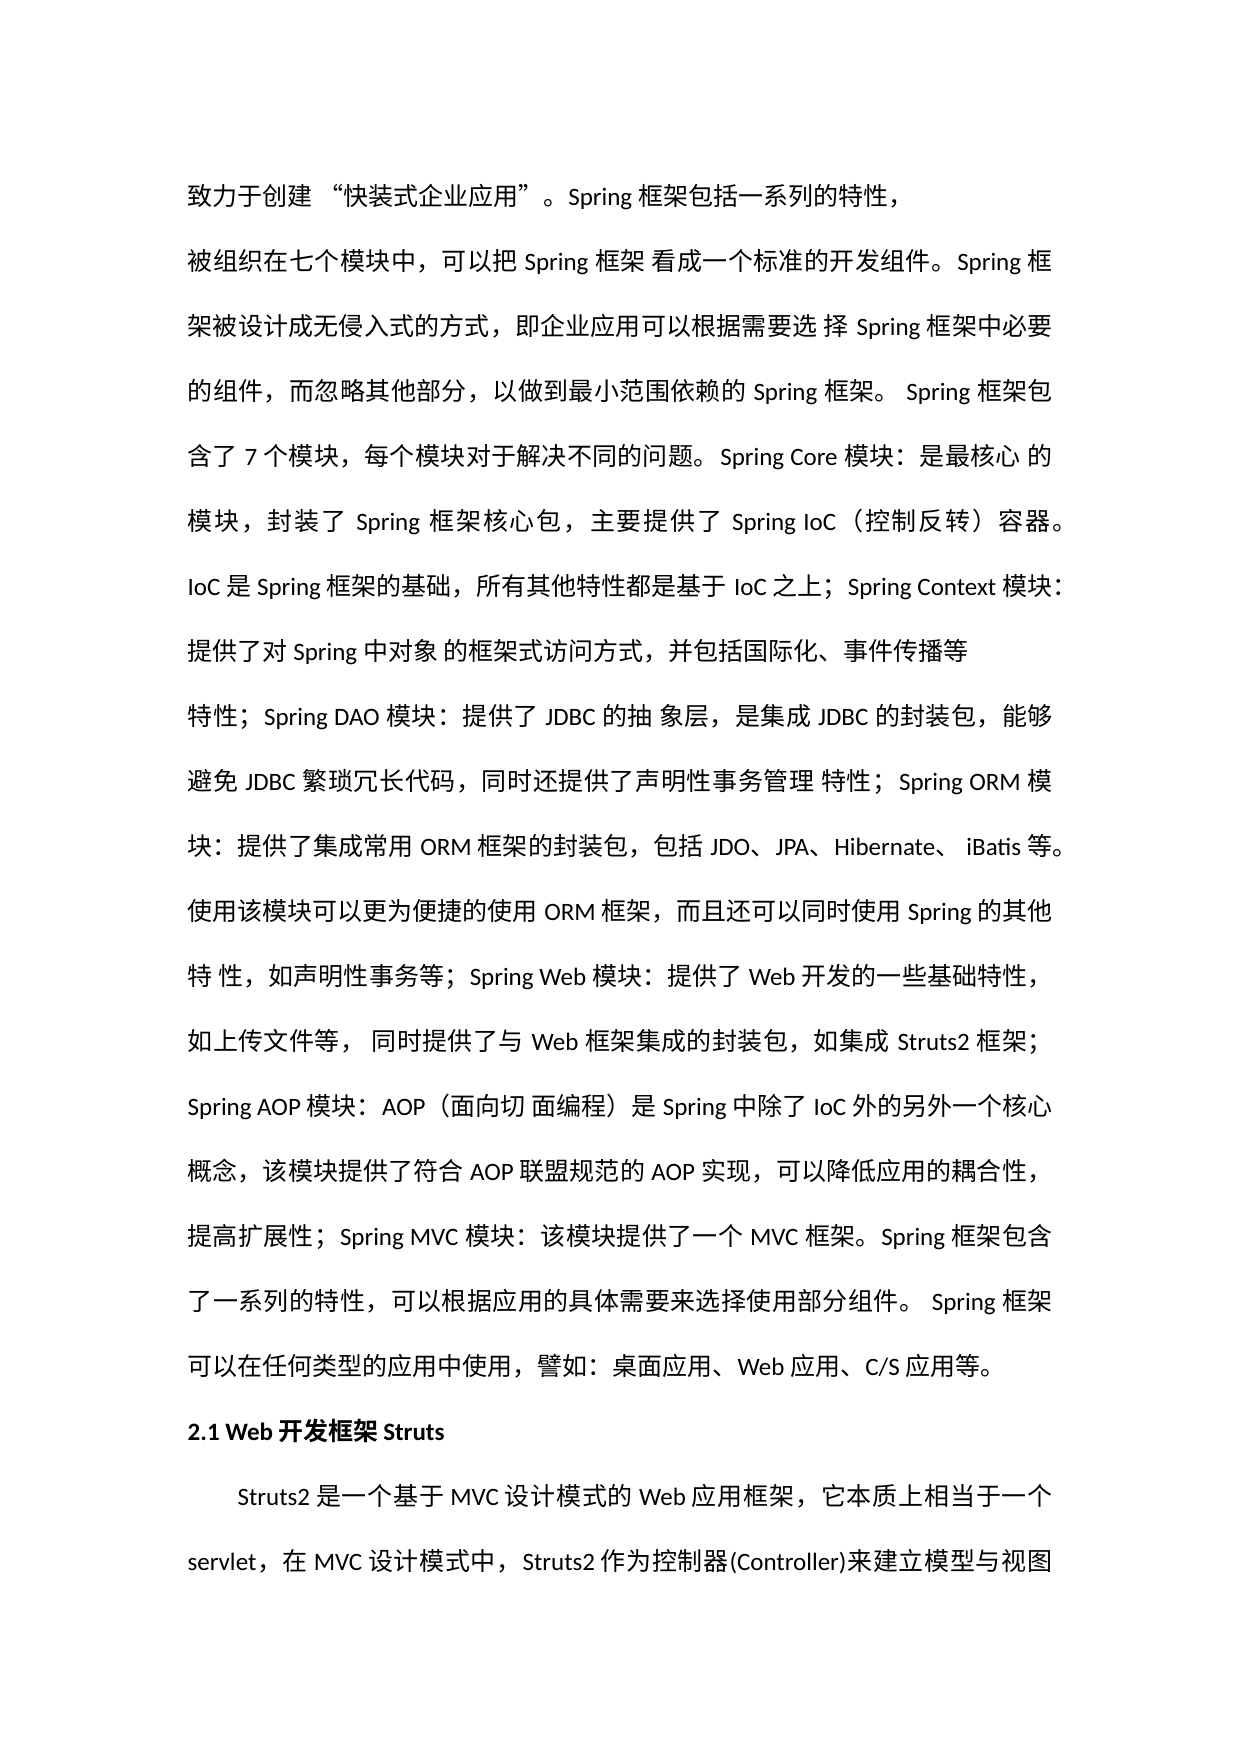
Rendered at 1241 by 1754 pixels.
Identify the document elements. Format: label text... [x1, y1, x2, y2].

text 2.1 Web开发框架Struts [187, 1397, 1053, 1462]
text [187, 162, 1053, 227]
text 特性；Spring DAO 模块：提供了 JDBC 的抽 象层，是集成 JDBC 的封装包，能够避免 JDBC 繁琐冗长代码，同时还提供了声明性事务管理 特性；Spring ORM 模块：提供了集成常用 ORM 框架的封装包，包括 JDO、JPA、Hibernate、 iBatis 等。使用该模块可以更为便捷的使用 ORM 框架，而且还可以同时使用 Spring 的其他特 性，如声明性事务等；Spring Web 模块：提供了 Web 开发的一些基础特性，如上传文件等， 同时提供了与 Web 框架集成的封装包，如集成 Struts2 框架；Spring AOP 模块：AOP（面向切 面编程）是 Spring 中除了 IoC 外的另外一个核心概念，该模块提供了符合 AOP 联盟规范的 AOP 实现，可以降低应用的耦合性，提高扩展性；Spring MVC 模块：该模块提供了一个 MVC 框架。Spring 框架包含了一系列的特性，可以根据应用的具体需要来选择使用部分组件。 Spring 框架可以在任何类型的应用中使用，譬如：桌面应用、Web 应用、C/S 应用等。 [187, 682, 1053, 1397]
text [187, 1462, 1053, 1592]
text 被组织在七个模块中，可以把 Spring 框架 看成一个标准的开发组件。Spring 框架被设计成无侵入式的方式，即企业应用可以根据需要选 择 Spring 框架中必要的组件，而忽略其他部分，以做到最小范围依赖的 Spring 框架。 Spring 框架包含了 7 个模块，每个模块对于解决不同的问题。Spring Core 模块：是最核心 的模块，封装了 Spring 框架核心包，主要提供了 Spring IoC（控制反转）容器。IoC 是 Spring 框架的基础，所有其他特性都是基于 IoC 之上；Spring Context 模块：提供了对 Spring 中对象 的框架式访问方式，并包括国际化、事件传播等 [187, 227, 1053, 682]
